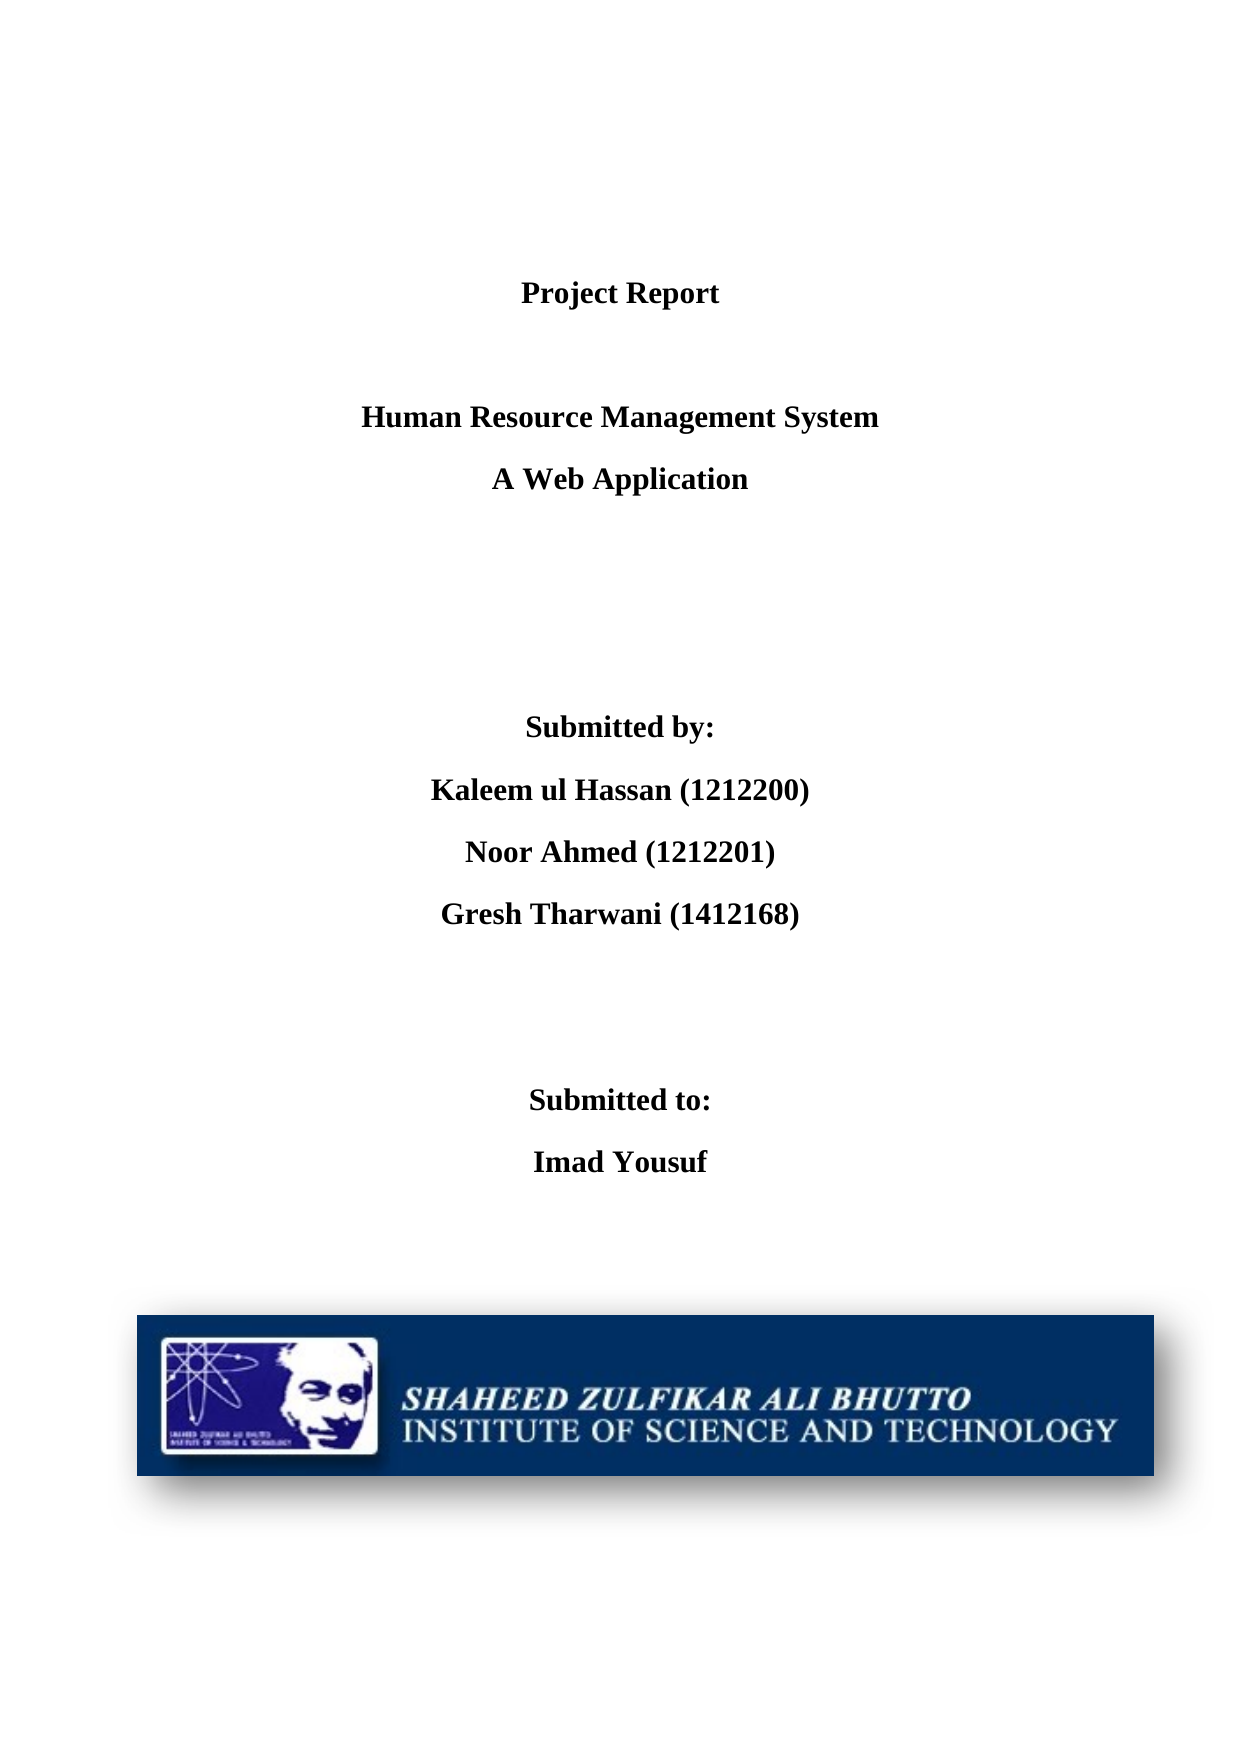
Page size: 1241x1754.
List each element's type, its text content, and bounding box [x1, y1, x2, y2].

text Kaleem ul Hassan (1212200) [150, 771, 1090, 807]
text Submitted by: [150, 709, 1090, 745]
text Project Report [150, 274, 1090, 310]
text Gresh Tharwani (1412168) [150, 895, 1090, 931]
picture [137, 1315, 1154, 1476]
text Human Resource Management System [150, 398, 1090, 434]
text Noor Ahmed (1212201) [150, 833, 1090, 869]
text Imad Yousuf [150, 1143, 1090, 1179]
text A Web Application [150, 460, 1090, 496]
text Submitted to: [150, 1081, 1090, 1117]
